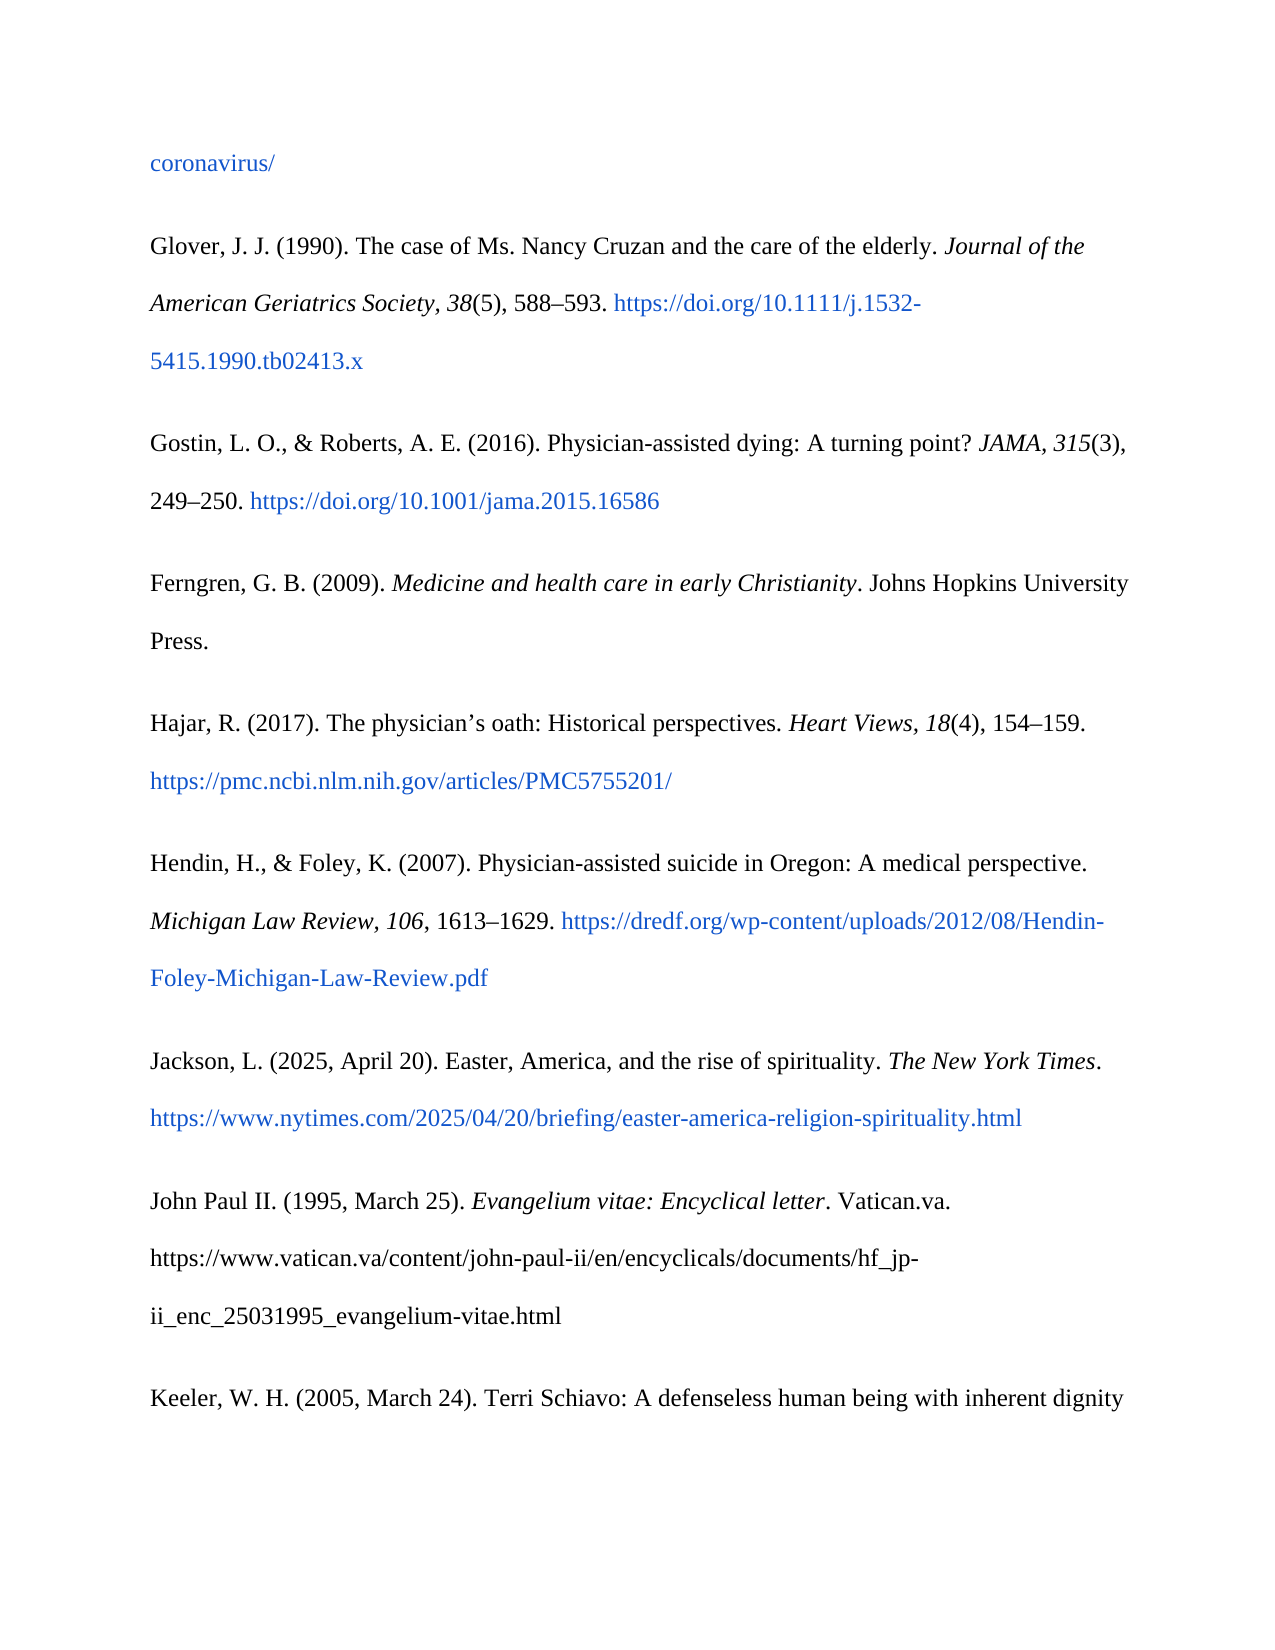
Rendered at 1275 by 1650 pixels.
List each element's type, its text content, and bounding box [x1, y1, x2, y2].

text John Paul II. (1995, March 25). Evangelium vitae: Encyclical letter. Vatican.va. https://www.vatican.va/content/john-paul-ii/en/encyclicals/documents/hf_jp-ii_enc_25031995_evangelium-vitae.html [150, 1186, 1129, 1329]
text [150, 1383, 1129, 1412]
text Hendin, H., & Foley, K. (2007). Physician-assisted suicide in Oregon: A medical perspective. Michigan Law Review, 106, 1613–1629. https://dredf.org/wp-content/uploads/2012/08/Hendin-Foley-Michigan-Law-Review.pdf [150, 848, 1129, 992]
text Glover, J. J. (1990). The case of Ms. Nancy Cruzan and the care of the elderly. Journal of the American Geriatrics Society, 38(5), 588–593. https://doi.org/10.1111/j.1532-5415.1990.tb02413.x [150, 231, 1129, 374]
text Hajar, R. (2017). The physician’s oath: Historical perspectives. Heart Views, 18(4), 154–159. https://pmc.ncbi.nlm.nih.gov/articles/PMC5755201/ [150, 708, 1129, 794]
text Ferngren, G. B. (2009). Medicine and health care in early Christianity. Johns Hopkins University Press. [150, 568, 1129, 654]
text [150, 148, 1129, 177]
text Jackson, L. (2025, April 20). Easter, America, and the rise of spirituality. The New York Times. https://www.nytimes.com/2025/04/20/briefing/easter-america-religion-spirituality.html [150, 1046, 1129, 1132]
text Gostin, L. O., & Roberts, A. E. (2016). Physician-assisted dying: A turning point? JAMA, 315(3), 249–250. https://doi.org/10.1001/jama.2015.16586 [150, 428, 1129, 514]
